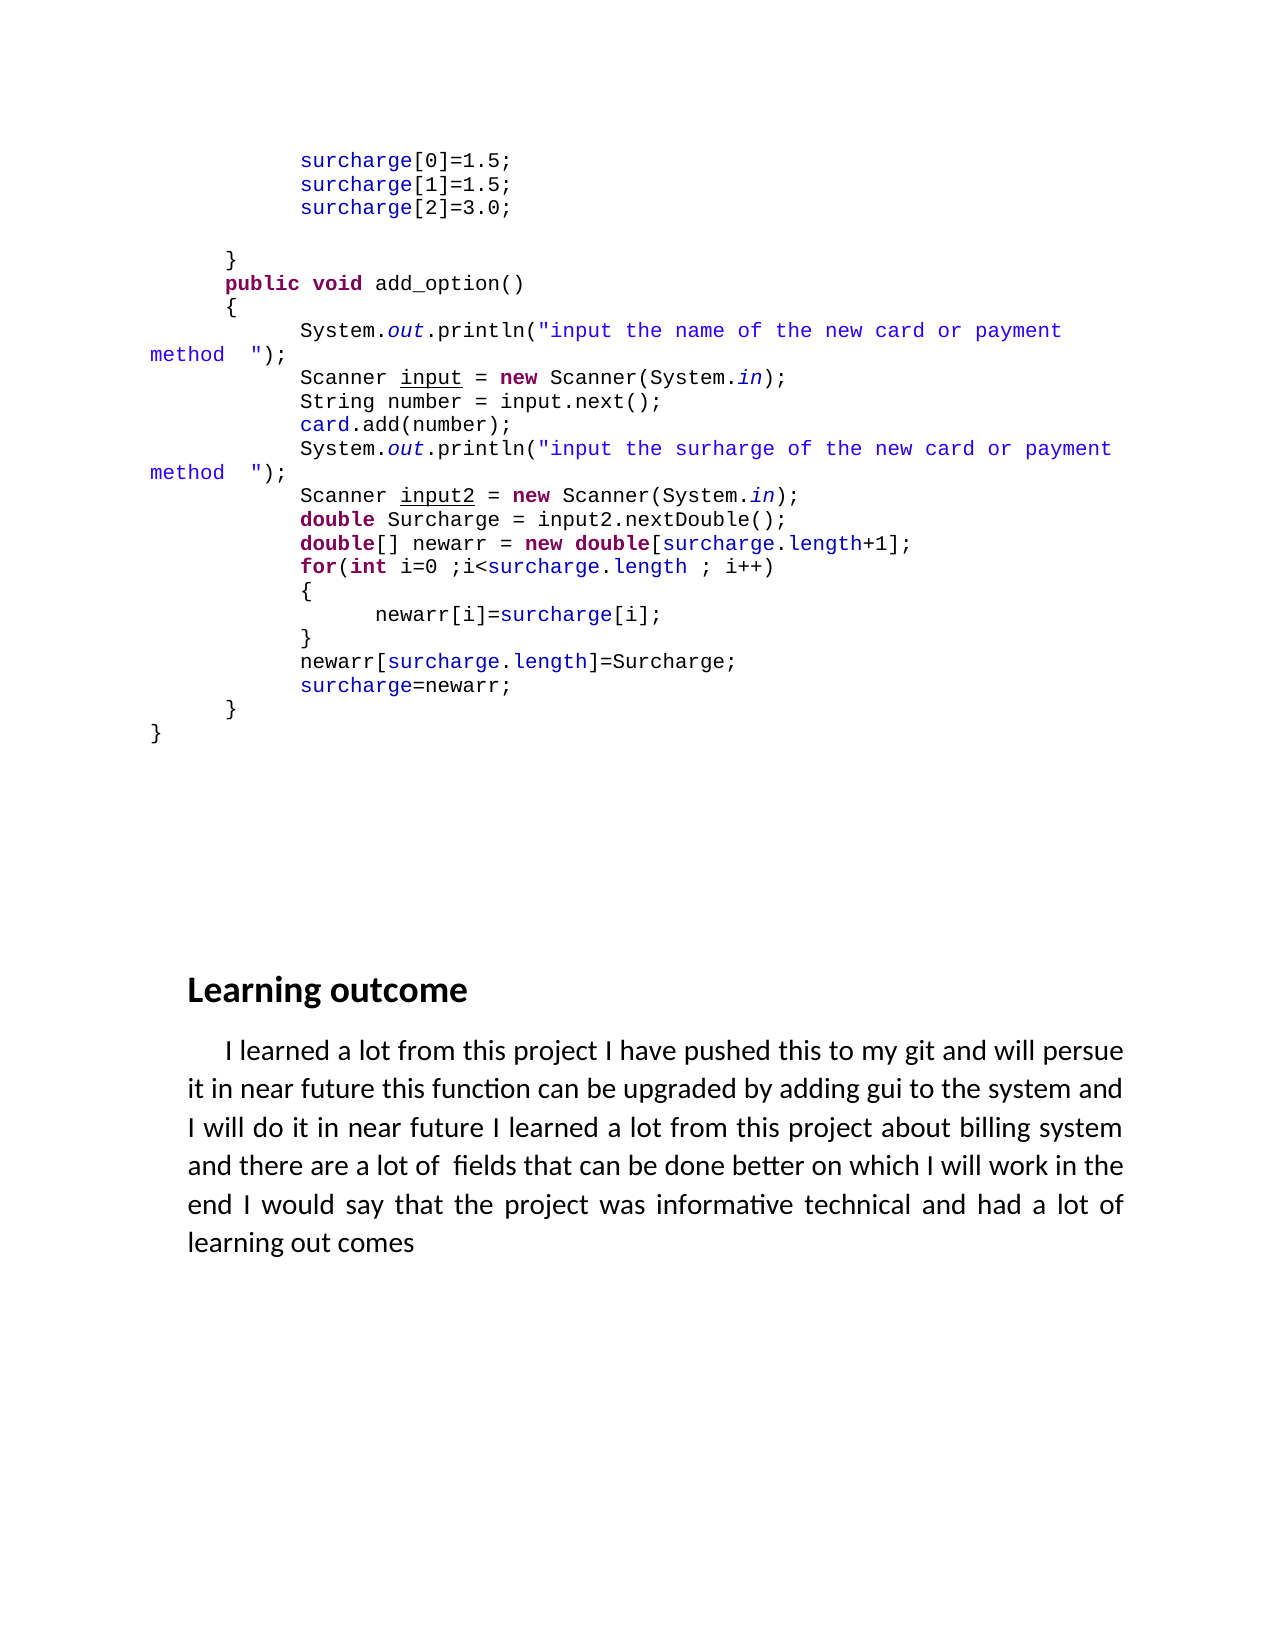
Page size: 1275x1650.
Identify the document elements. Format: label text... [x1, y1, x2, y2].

text I learned a lot from this project I have pushed this to my git and will persue it in near future this function can be upgraded by adding gui to the system and I will do it in near future I learned a lot from this project about billing system and there are a lot of fields that can be done better on which I will work in the end I would say that the project was informative technical and had a lot of learning out comes [187, 1032, 1125, 1260]
text System.out.println("input the name of the new card or payment method "); [150, 320, 1125, 367]
text System.out.println("input the surharge of the new card or payment method "); [150, 438, 1125, 485]
text double[] newarr = new double[surcharge.length+1]; [150, 533, 1125, 556]
text double Surcharge = input2.nextDouble(); [150, 509, 1125, 533]
text for(int i=0 ;i<surcharge.length ; i++) [150, 556, 1125, 580]
text newarr[surcharge.length]=Surcharge; [150, 651, 1125, 674]
text { [150, 580, 1125, 604]
text } [150, 249, 1125, 273]
text } [150, 698, 1125, 722]
text String number = input.next(); [150, 391, 1125, 414]
text Scanner input = new Scanner(System.in); [150, 367, 1125, 391]
text surcharge[0]=1.5; [150, 150, 1125, 174]
text } [150, 627, 1125, 651]
text card.add(number); [150, 414, 1125, 438]
text Scanner input2 = new Scanner(System.in); [150, 485, 1125, 509]
text newarr[i]=surcharge[i]; [150, 604, 1125, 627]
text surcharge[1]=1.5; [150, 174, 1125, 197]
text surcharge[2]=3.0; [150, 197, 1125, 221]
text surcharge=newarr; [150, 674, 1125, 698]
text public void add_option() [150, 273, 1125, 296]
text } [150, 722, 1125, 746]
text { [150, 296, 1125, 320]
text Learning outcome [187, 966, 1125, 1012]
